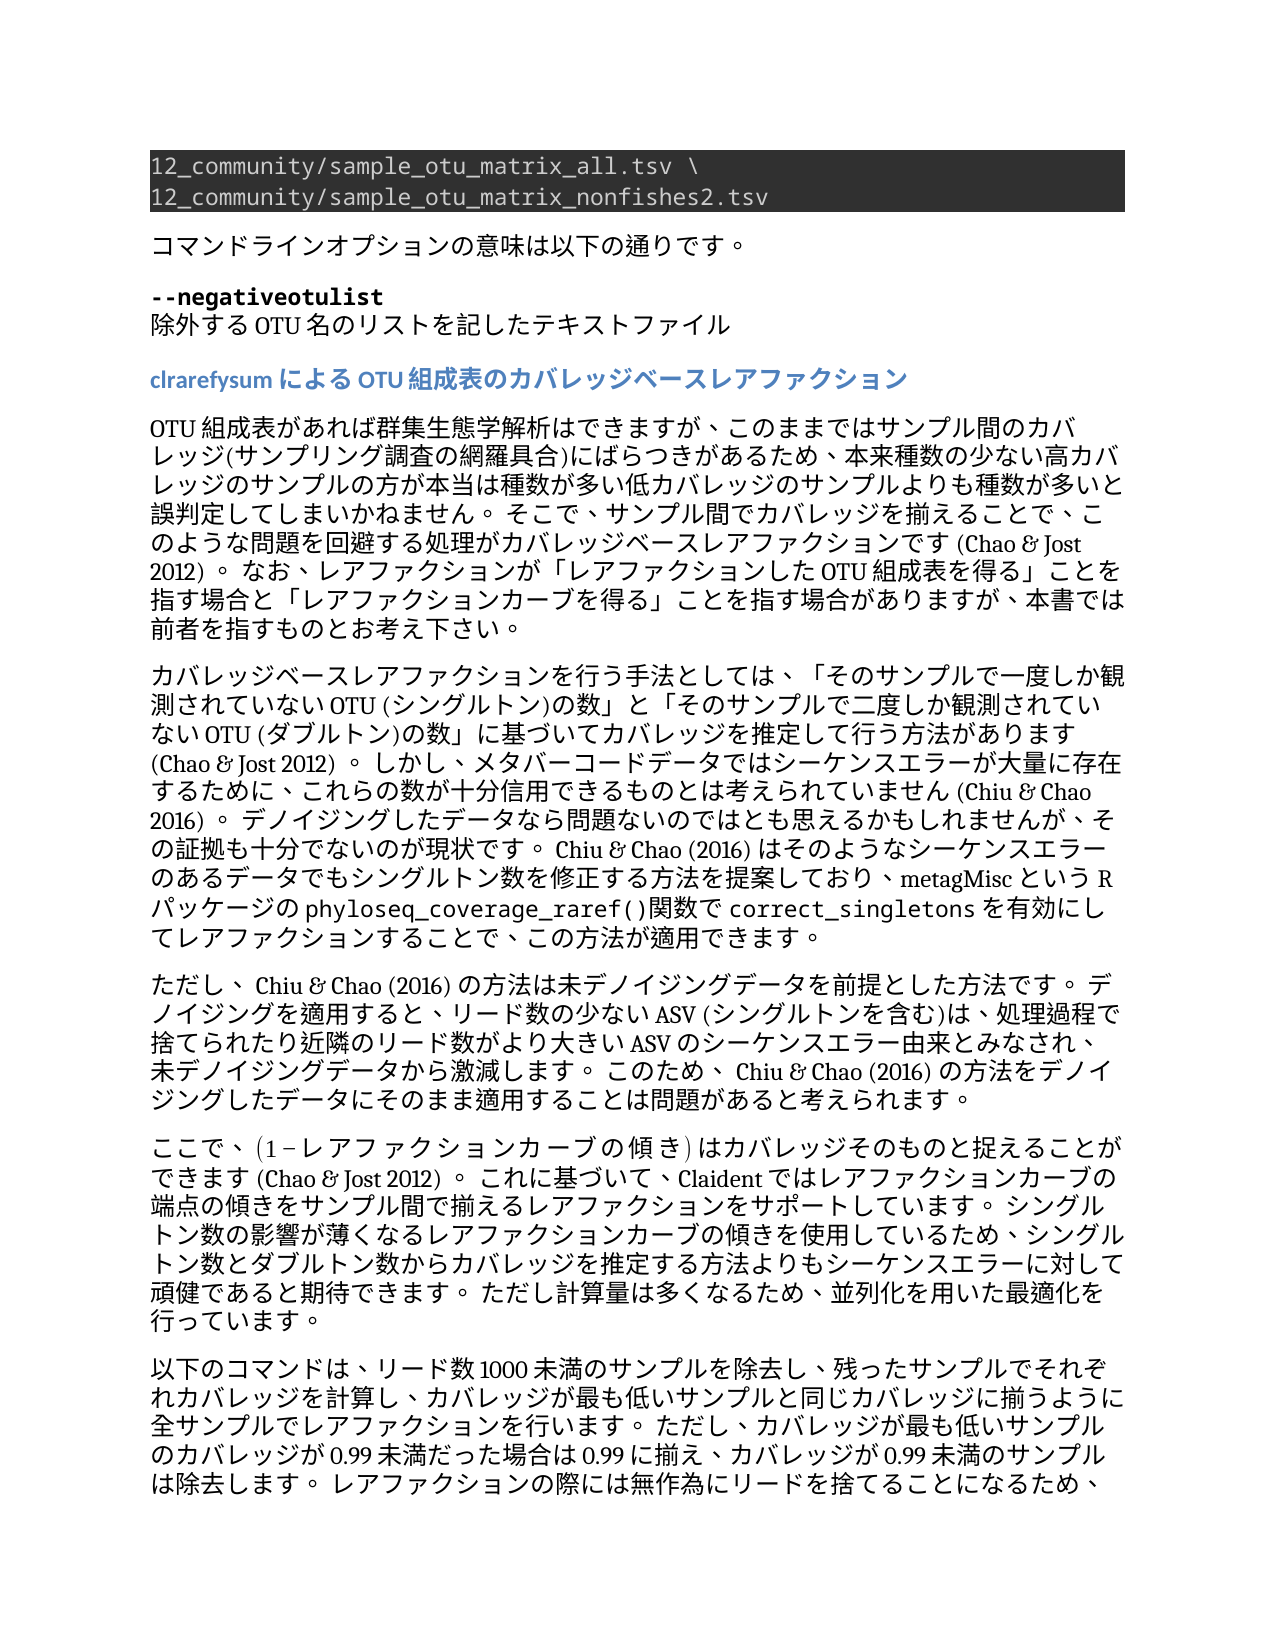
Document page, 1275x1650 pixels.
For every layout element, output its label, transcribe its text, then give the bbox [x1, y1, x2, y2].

text ここで、 はカバレッジそのものと捉えることができます (Chao & Jost 2012) 。 これに基づいて、Claidentではレアファクションカーブの端点の傾きをサンプル間で揃えるレアファクションをサポートしています。 シングルトン数の影響が薄くなるレアファクションカーブの傾きを使用しているため、シングルトン数とダブルトン数からカバレッジを推定する方法よりもシーケンスエラーに対して頑健であると期待できます。 ただし計算量は多くなるため、並列化を用いた最適化を行っています。 [150, 1134, 1125, 1337]
text OTU組成表があれば群集生態学解析はできますが、このままではサンプル間のカバレッジ(サンプリング調査の網羅具合)にばらつきがあるため、本来種数の少ない高カバレッジのサンプルの方が本当は種数が多い低カバレッジのサンプルよりも種数が多いと誤判定してしまいかねません。 そこで、サンプル間でカバレッジを揃えることで、このような問題を回避する処理がカバレッジベースレアファクションです (Chao & Jost 2012) 。 なお、レアファクションが「レアファクションしたOTU組成表を得る」ことを指す場合と「レアファクションカーブを得る」ことを指す場合がありますが、本書では前者を指すものとお考え下さい。 [150, 414, 1125, 644]
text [150, 1356, 1125, 1499]
text ただし、 Chiu & Chao (2016) の方法は未デノイジングデータを前提とした方法です。 デノイジングを適用すると、リード数の少ないASV (シングルトンを含む)は、処理過程で捨てられたり近隣のリード数がより大きいASVのシーケンスエラー由来とみなされ、未デノイジングデータから激減します。 このため、 Chiu & Chao (2016) の方法をデノイジングしたデータにそのまま適用することは問題があると考えられます。 [150, 972, 1125, 1116]
text 除外するOTU名のリストを記したテキストファイル [150, 312, 1125, 341]
text カバレッジベースレアファクションを行う手法としては、「そのサンプルで一度しか観測されていないOTU (シングルトン)の数」と「そのサンプルで二度しか観測されていないOTU (ダブルトン)の数」に基づいてカバレッジを推定して行う方法があります (Chao & Jost 2012) 。 しかし、メタバーコードデータではシーケンスエラーが大量に存在するために、これらの数が十分信用できるものとは考えられていません (Chiu & Chao 2016) 。 デノイジングしたデータなら問題ないのではとも思えるかもしれませんが、その証拠も十分でないのが現状です。 Chiu & Chao (2016) はそのようなシーケンスエラーのあるデータでもシングルトン数を修正する方法を提案しており、metagMiscというRパッケージのphyloseq_coverage_raref()関数でcorrect_singletonsを有効にしてレアファクションすることで、この方法が適用できます。 [150, 663, 1125, 953]
text コマンドラインオプションの意味は以下の通りです。 [150, 233, 1125, 262]
subtitle clrarefysumによるOTU組成表のカバレッジベースレアファクション [150, 362, 1125, 396]
text --negativeotulist [150, 281, 1125, 312]
